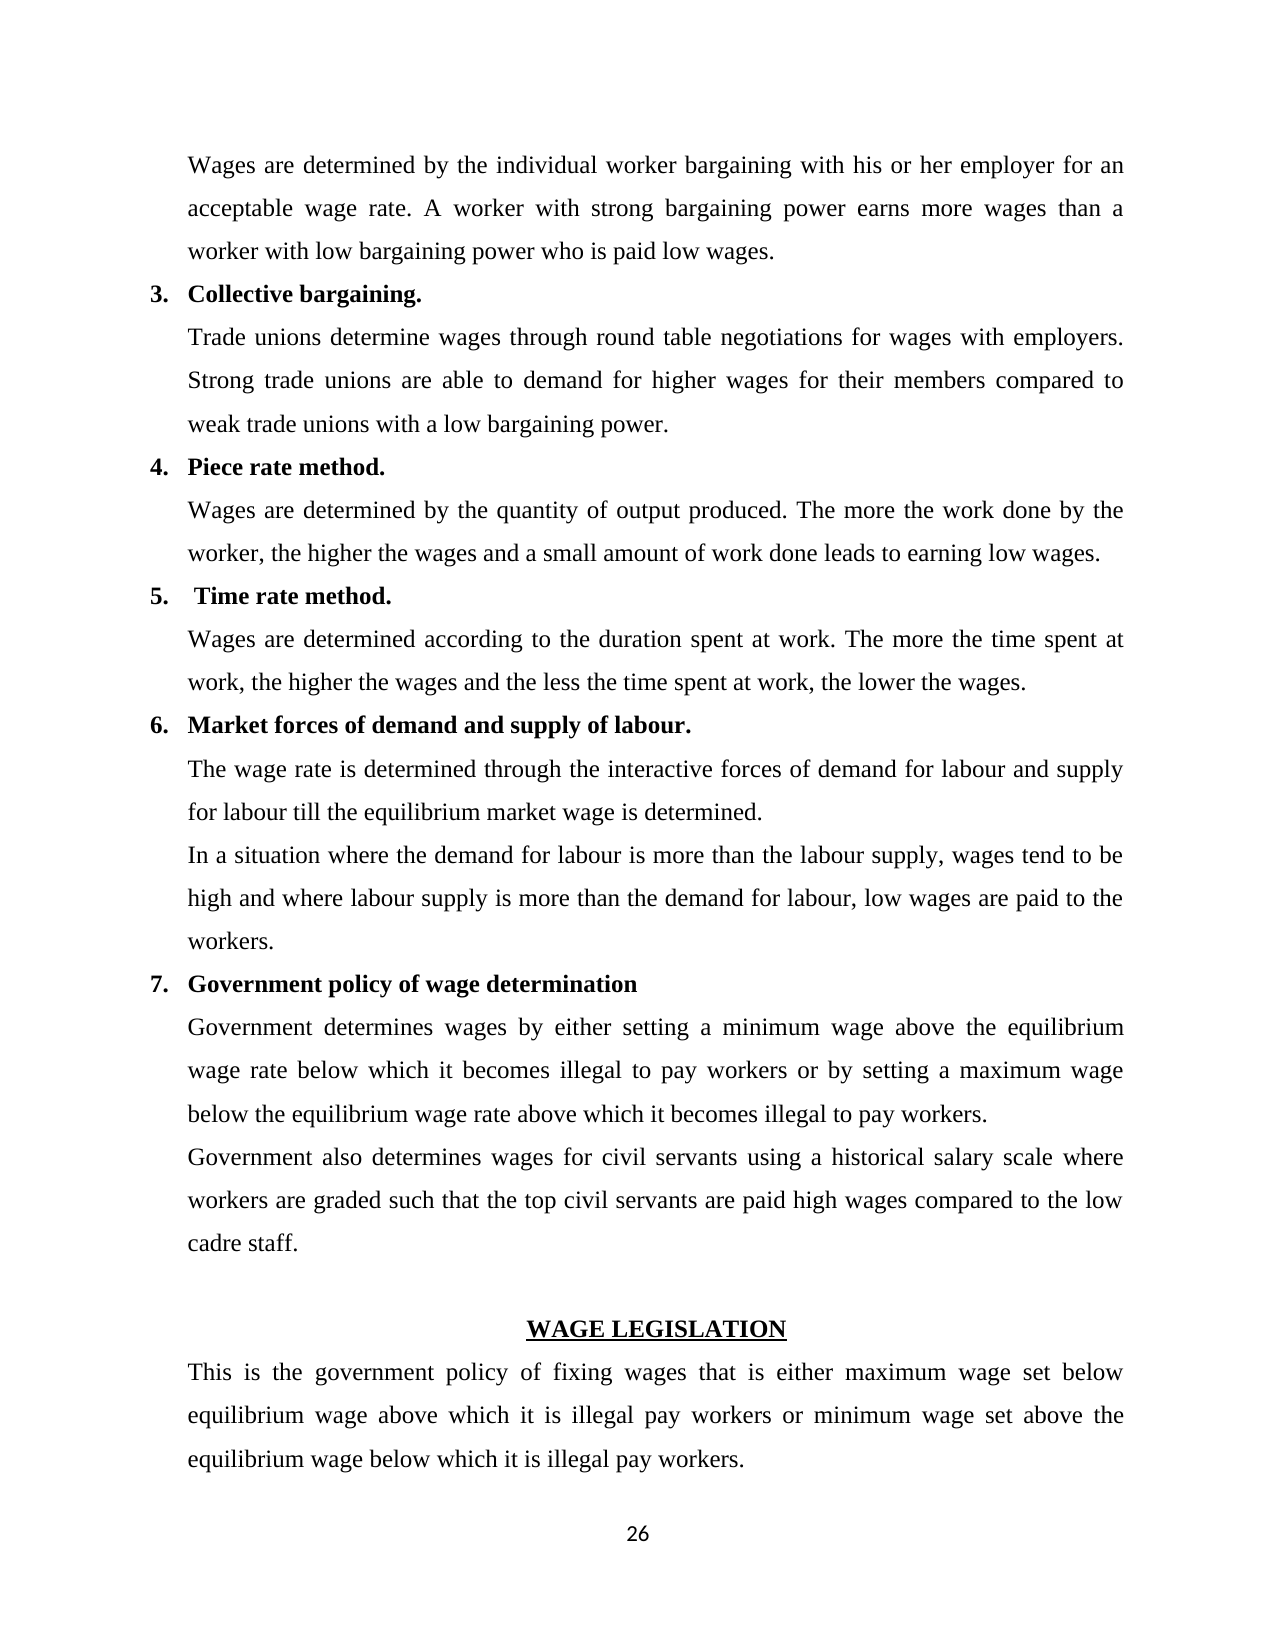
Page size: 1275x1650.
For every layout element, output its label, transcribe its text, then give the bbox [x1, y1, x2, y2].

list Government policy of wage determination [150, 969, 1125, 998]
list Wages are determined by the quantity of output produced. The more the work done by the worker, the higher the wages and a small amount of work done leads to earning low wages. [187, 495, 1125, 567]
list Time rate method. [150, 581, 1125, 610]
list WAGE LEGISLATION [187, 1314, 1125, 1343]
list In a situation where the demand for labour is more than the labour supply, wages tend to be high and where labour supply is more than the demand for labour, low wages are paid to the workers. [187, 840, 1125, 955]
list Collective bargaining. [150, 279, 1125, 308]
list Wages are determined according to the duration spent at work. The more the time spent at work, the higher the wages and the less the time spent at work, the lower the wages. [187, 624, 1125, 696]
list Wages are determined by the individual worker bargaining with his or her employer for an acceptable wage rate. A worker with strong bargaining power earns more wages than a worker with low bargaining power who is paid low wages. [187, 150, 1125, 265]
list This is the government policy of fixing wages that is either maximum wage set below equilibrium wage above which it is illegal pay workers or minimum wage set above the equilibrium wage below which it is illegal pay workers. [187, 1357, 1125, 1472]
list Government determines wages by either setting a minimum wage above the equilibrium wage rate below which it becomes illegal to pay workers or by setting a maximum wage below the equilibrium wage rate above which it becomes illegal to pay workers. [187, 1012, 1125, 1127]
list Trade unions determine wages through round table negotiations for wages with employers. Strong trade unions are able to demand for higher wages for their members compared to weak trade unions with a low bargaining power. [187, 322, 1125, 437]
list Market forces of demand and supply of labour. [150, 711, 1125, 739]
list Government also determines wages for civil servants using a historical salary scale where workers are graded such that the top civil servants are paid high wages compared to the low cadre staff. [187, 1142, 1125, 1257]
list The wage rate is determined through the interactive forces of demand for labour and supply for labour till the equilibrium market wage is determined. [187, 754, 1125, 826]
list Piece rate method. [150, 452, 1125, 481]
